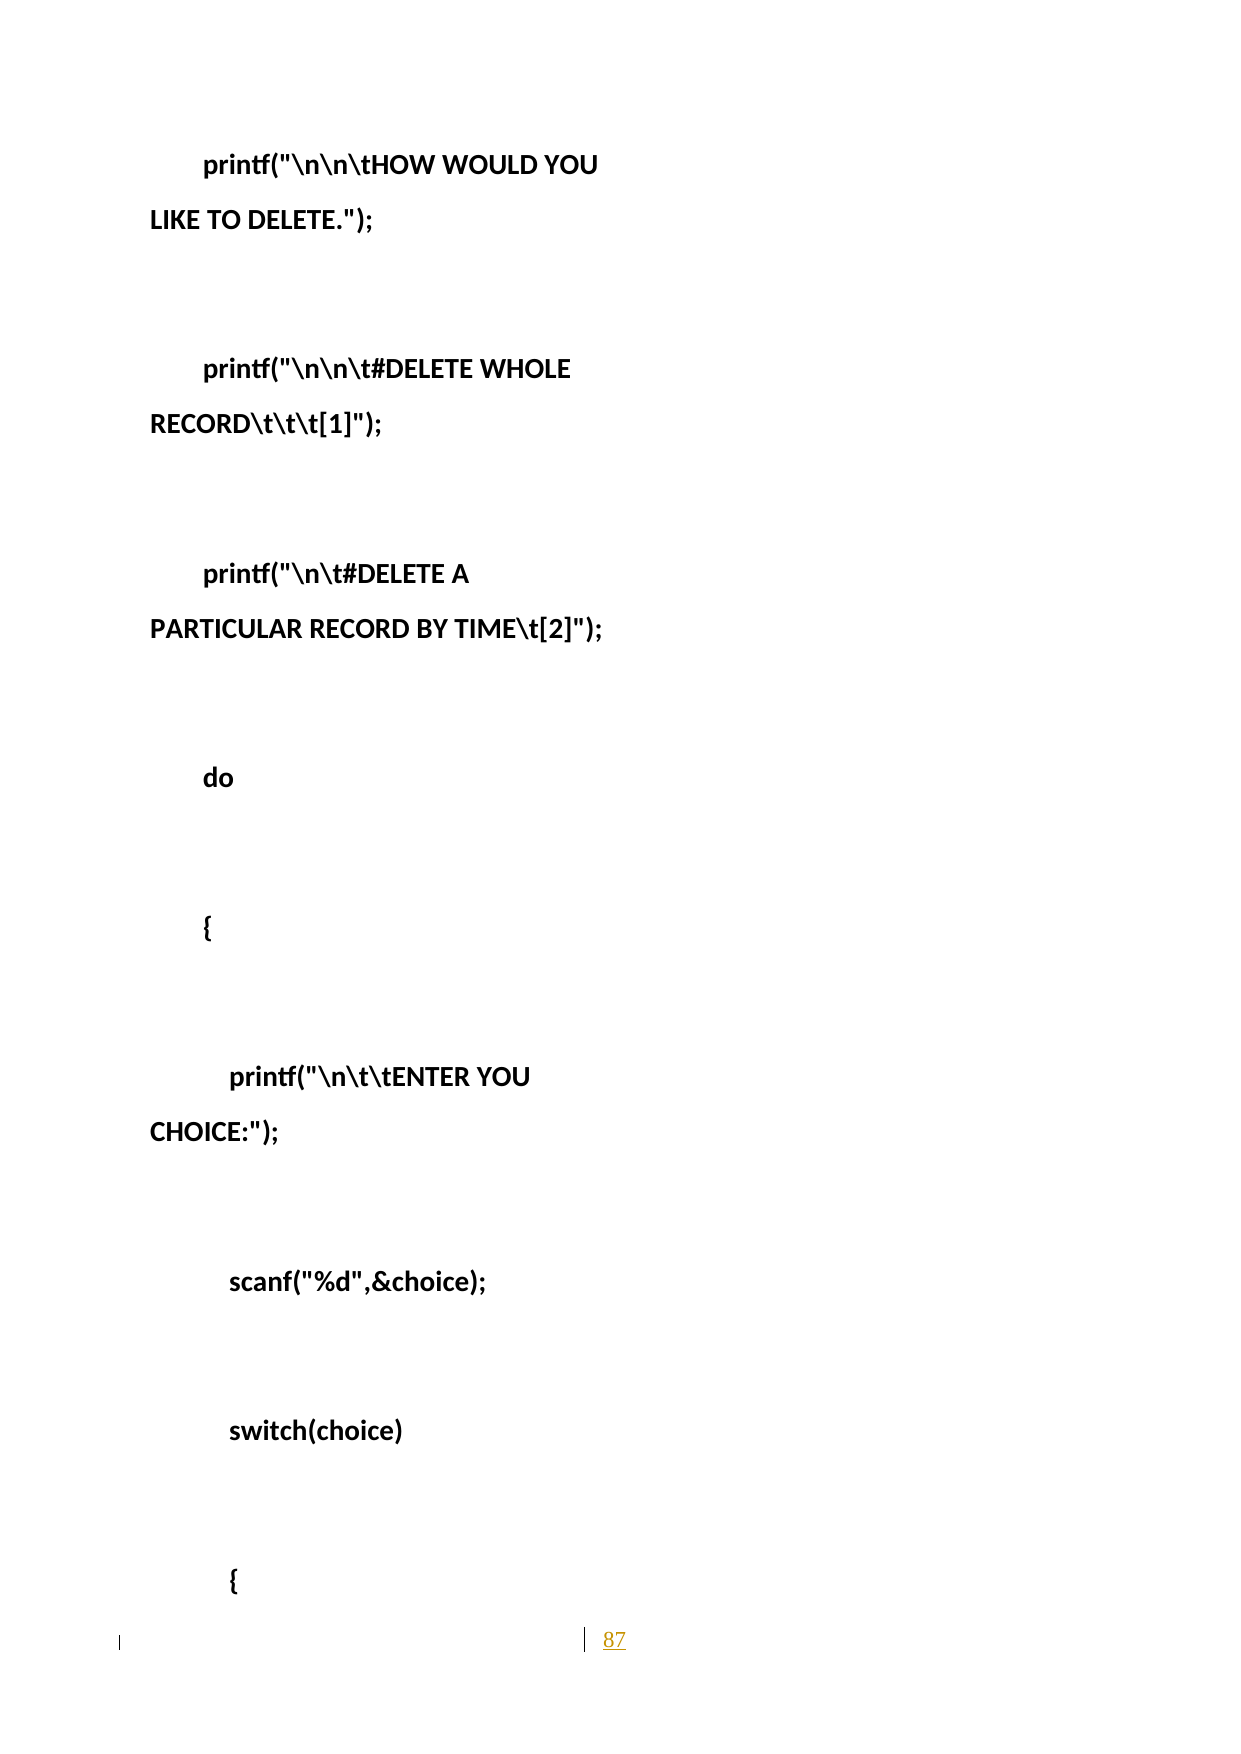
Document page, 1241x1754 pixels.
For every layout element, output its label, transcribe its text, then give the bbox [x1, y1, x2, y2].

text scanf("%d",&choice); [150, 1263, 620, 1298]
text printf("\n\t\tENTER YOU CHOICE:"); [150, 1058, 620, 1149]
text printf("\n\t#DELETE A PARTICULAR RECORD BY TIME\t[2]"); [150, 555, 620, 646]
text { [150, 909, 620, 944]
text { [150, 1562, 620, 1597]
text printf("\n\n\tHOW WOULD YOU LIKE TO DELETE."); [150, 146, 620, 237]
text switch(choice) [150, 1412, 620, 1448]
text printf("\n\n\t#DELETE WHOLE RECORD\t\t\t[1]"); [150, 350, 620, 441]
text do [150, 759, 620, 795]
